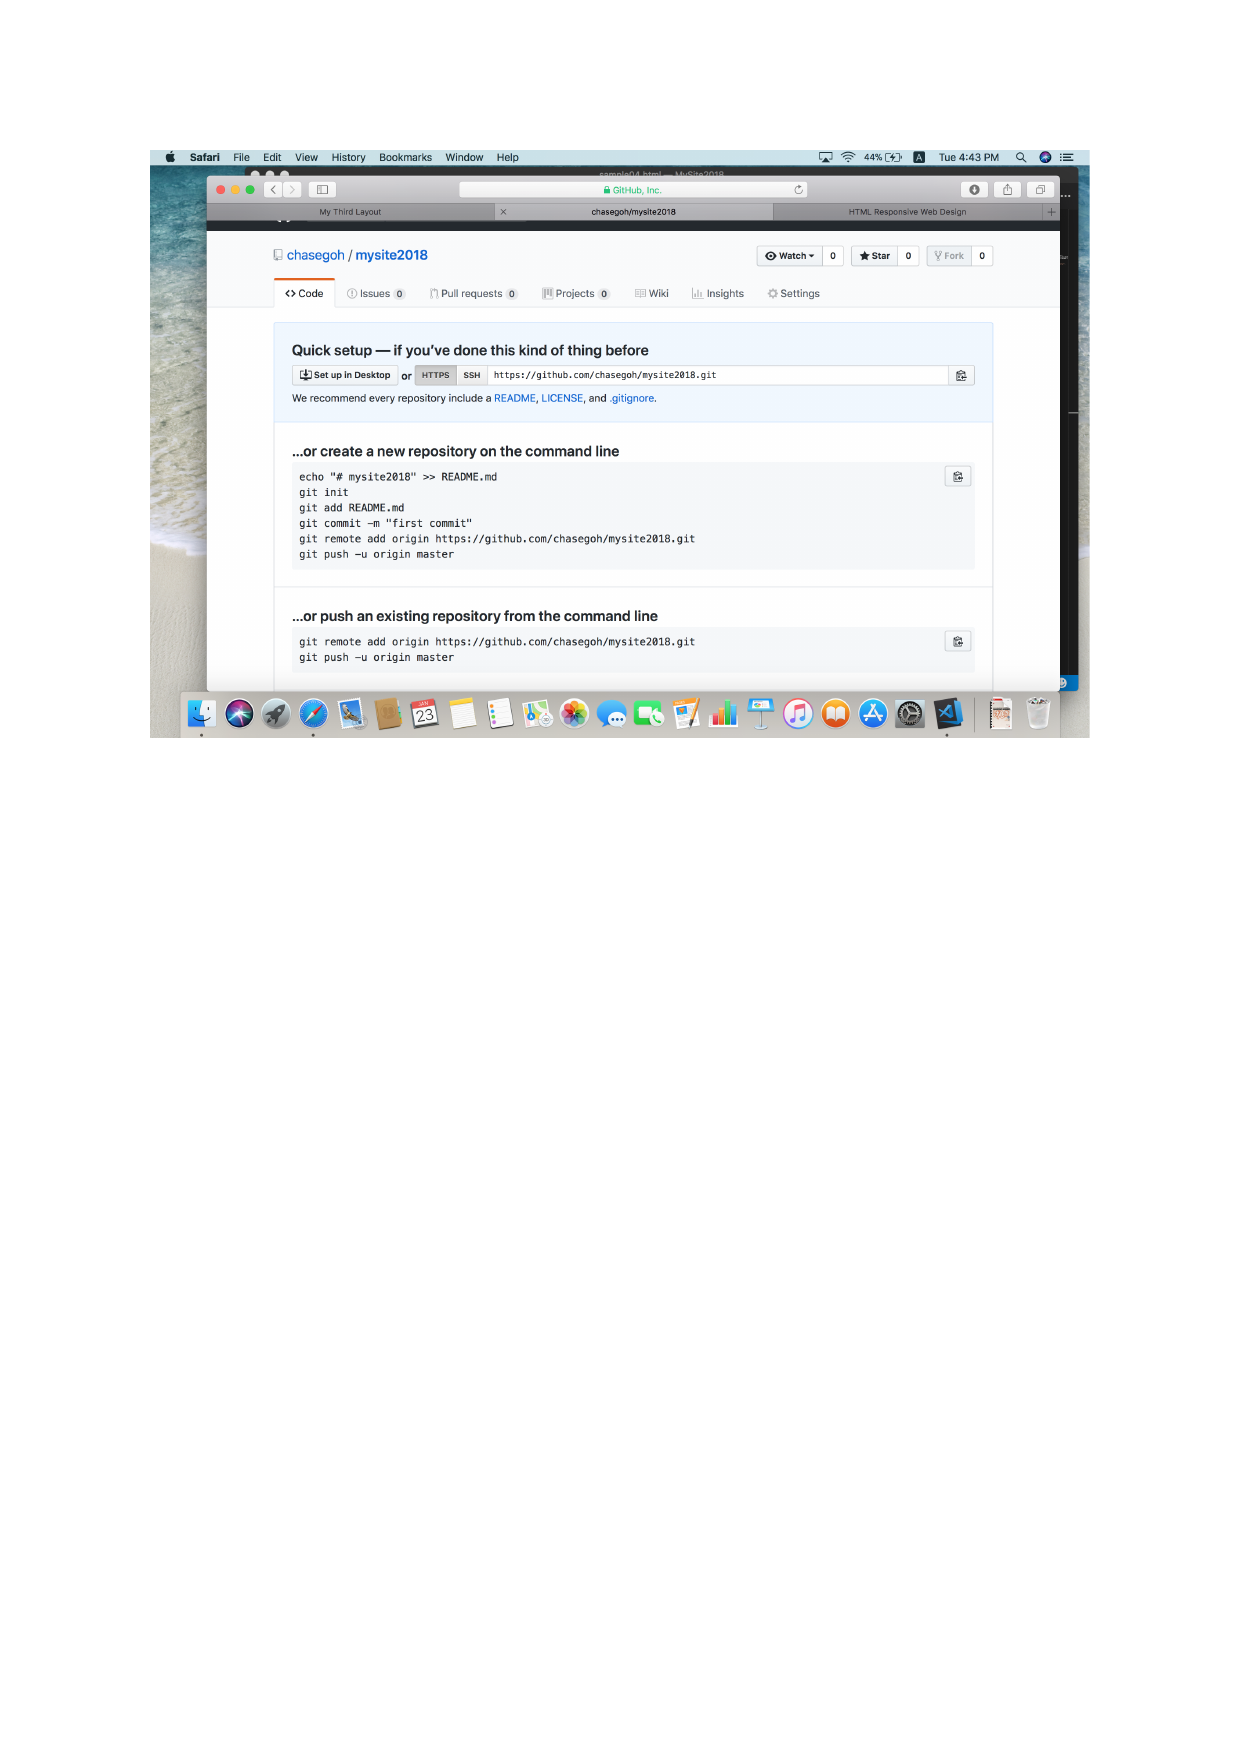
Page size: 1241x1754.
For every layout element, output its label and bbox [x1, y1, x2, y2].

picture [150, 150, 1090, 738]
